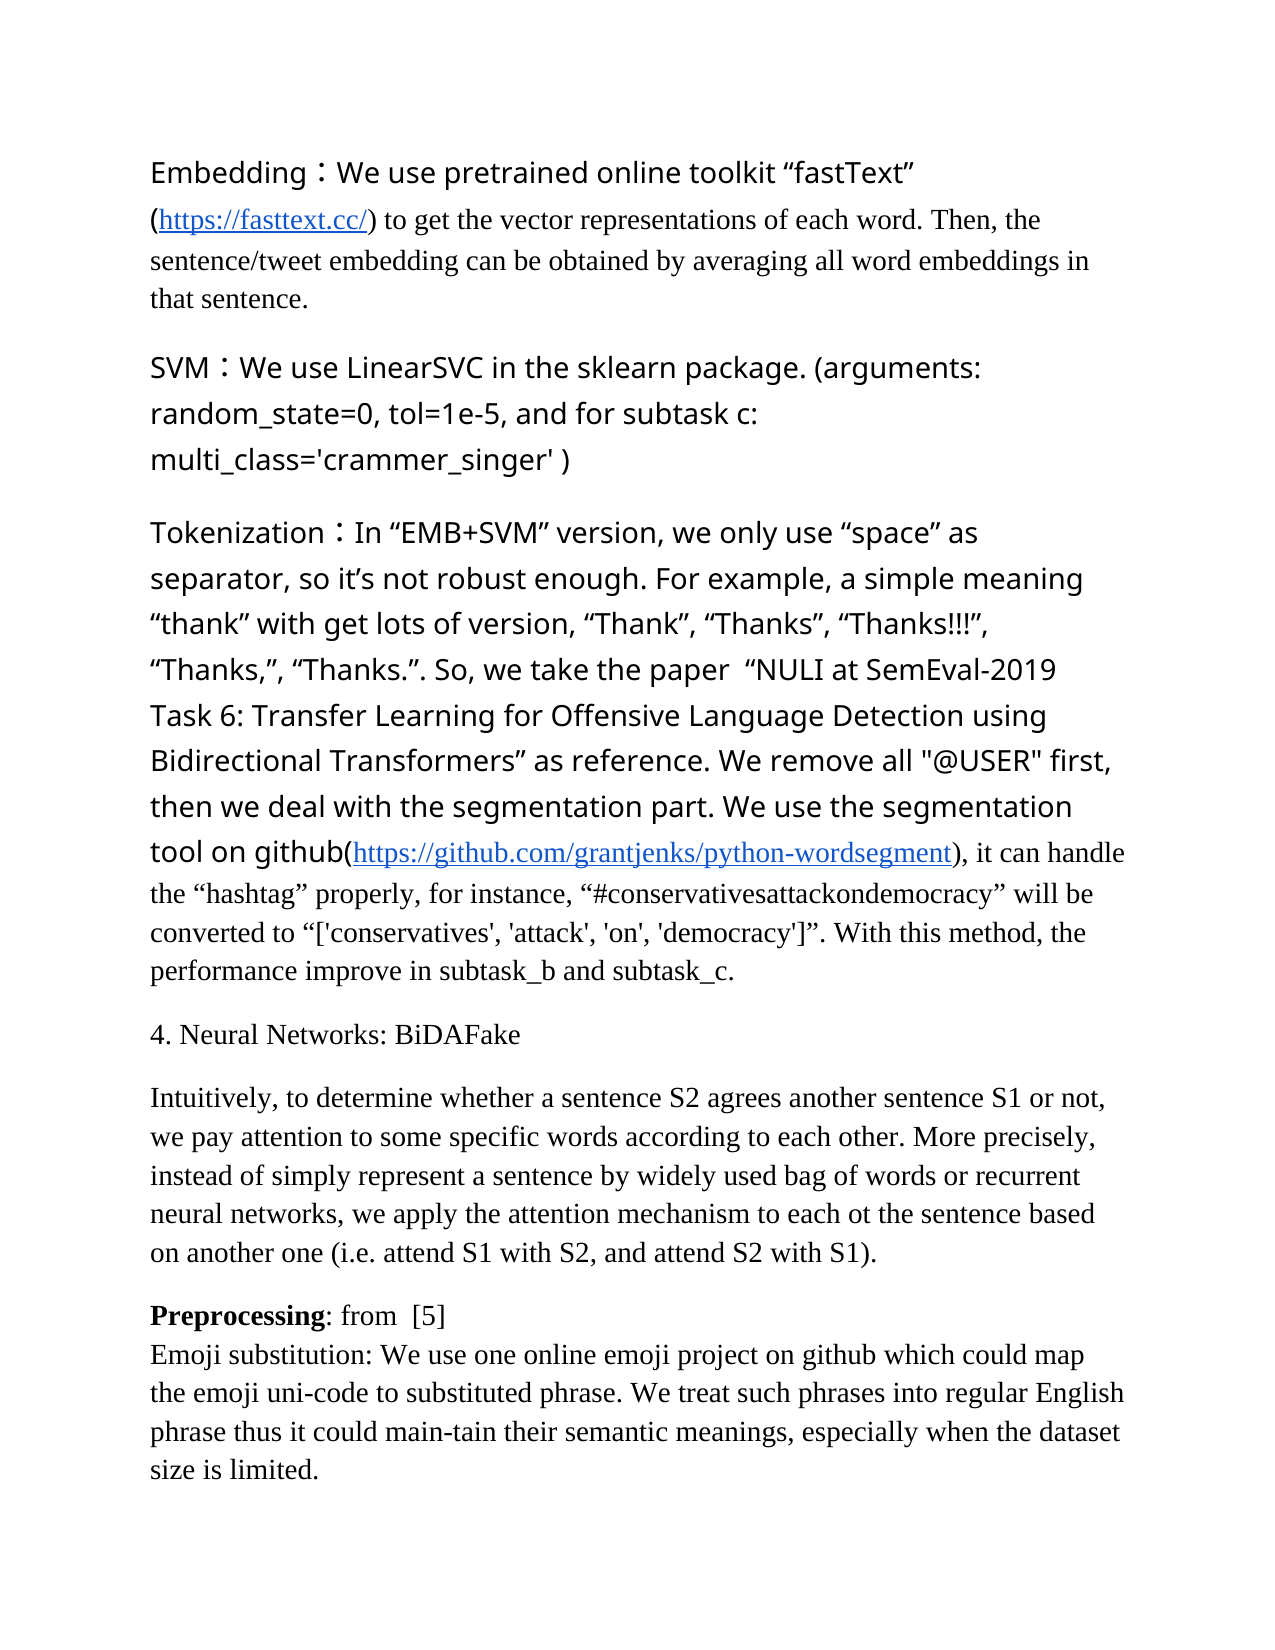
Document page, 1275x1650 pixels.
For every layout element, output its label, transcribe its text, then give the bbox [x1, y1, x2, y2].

text SVM：We use LinearSVC in the sklearn package. (arguments: random_state=0, tol=1e-5, and for subtask c: multi_class='crammer_singer' ) [150, 345, 1125, 479]
text 4. Neural Networks: BiDAFake [150, 1017, 1125, 1051]
text Emoji substitution: We use one online emoji project on github which could map the emoji uni-code to substituted phrase. We treat such phrases into regular English phrase thus it could main-tain their semantic meanings, especially when the dataset size is limited. [150, 1337, 1125, 1486]
text Intuitively, to determine whether a sentence S2 agrees another sentence S1 or not, we pay attention to some specific words according to each other. More precisely, instead of simply represent a sentence by widely used bag of words or recurrent neural networks, we apply the attention mechanism to each ot the sentence based on another one (i.e. attend S1 with S2, and attend S2 with S1). [150, 1081, 1125, 1268]
text Preprocessing: from [5] [150, 1298, 1125, 1332]
text Tokenization：In “EMB+SVM” version, we only use “space” as separator, so it’s not robust enough. For example, a simple meaning “thank” with get lots of version, “Thank”, “Thanks”, “Thanks!!!”, “Thanks,”, “Thanks.”. So, we take the paper “NULI at SemEval-2019 Task 6: Transfer Learning for Offensive Language Detection using Bidirectional Transformers” as reference. We remove all "@USER" first, then we deal with the segmentation part. We use the segmentation tool on github(https://github.com/grantjenks/python-wordsegment), it can handle the “hashtag” properly, for instance, “#conservativesattackondemocracy” will be converted to “['conservatives', 'attack', 'on', 'democracy']”. With this method, the performance improve in subtask_b and subtask_c. [150, 510, 1125, 987]
